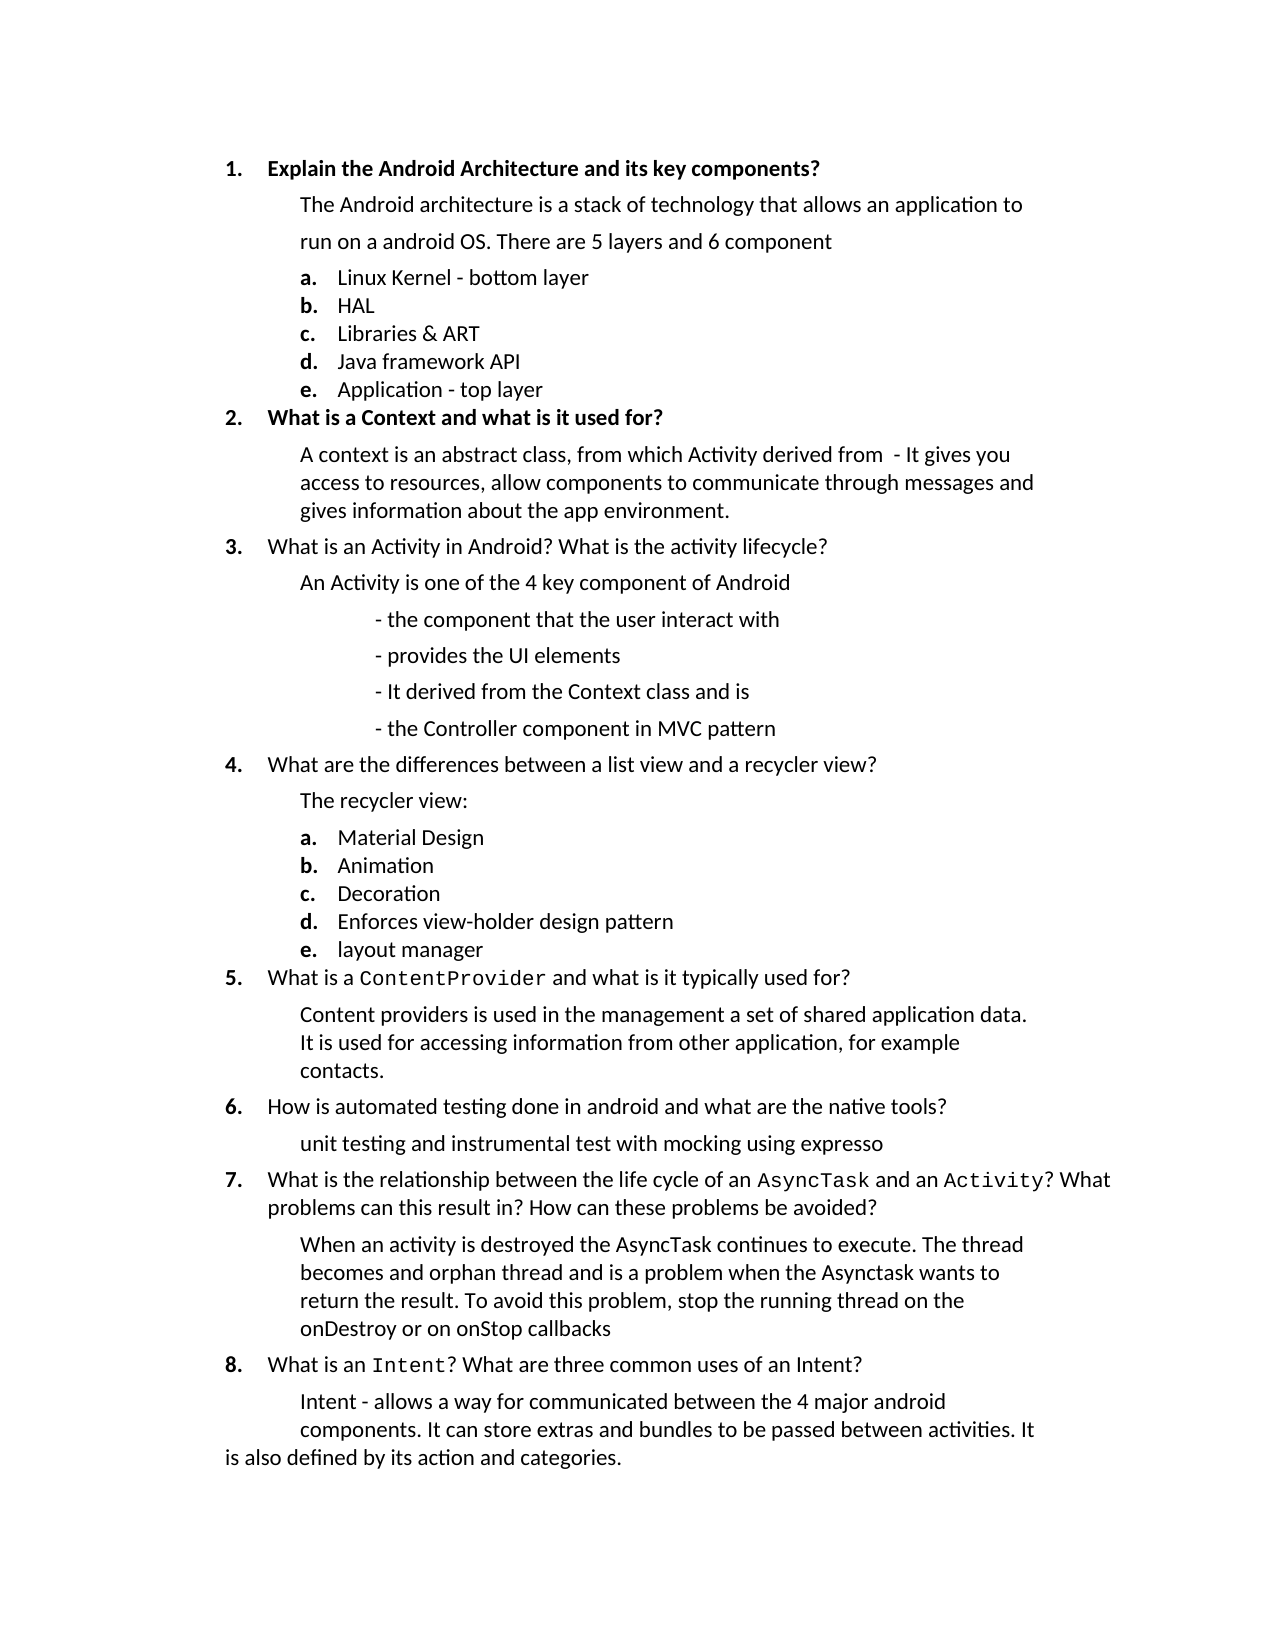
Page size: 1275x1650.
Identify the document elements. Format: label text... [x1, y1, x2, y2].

list The recycler view: [150, 828, 1125, 856]
list Enforces view-holder design pattern [300, 974, 1125, 1002]
list HAL [300, 299, 1125, 328]
list How is automated testing done in android and what are the native tools? [225, 1176, 1125, 1204]
list - the component that the user interact with [150, 646, 1125, 674]
list What are the differences between a list view and a recycler view? [225, 792, 1125, 820]
list - the Controller component in MVC pattern [150, 756, 1125, 783]
list What is a ContentProvider and what is it typically used for? [225, 1046, 1125, 1075]
list Linux Kernel - bottom layer [300, 263, 1125, 291]
list What is the relationship between the life cycle of an AsyncTask and an Activity? What problems can this result in? How can these problems be avoided? [225, 1248, 1125, 1305]
list layout manager [300, 1010, 1125, 1038]
list Content providers is used in the management a set of shared application data. It is used for accessing information from other application, for example contacts. [150, 1083, 1125, 1167]
list Decoration [300, 937, 1125, 965]
list unit testing and instrumental test with mocking using expresso [150, 1212, 1125, 1240]
list The Android architecture is a stack of technology that allows an application to [150, 191, 1125, 218]
list - It derived from the Context class and is [150, 719, 1125, 747]
list A context is an abstract class, from which Activity derived from - It gives you access to resources, allow components to communicate through messages and gives information about the app environment. [150, 481, 1125, 565]
list - provides the UI elements [150, 683, 1125, 711]
list Material Design [300, 864, 1125, 893]
list Libraries & ART [300, 336, 1125, 364]
list Animation [300, 901, 1125, 929]
list Explain the Android Architecture and its key components? [225, 154, 1125, 182]
list Java framework API [300, 372, 1125, 400]
list An Activity is one of the 4 key component of Android [150, 610, 1125, 638]
list What is a Context and what is it used for? [225, 445, 1125, 473]
list What is an Activity in Android? What is the activity lifecycle? [225, 574, 1125, 602]
list What is an Intent? What are three common uses of an Intent? [225, 1434, 1125, 1462]
list Application - top layer [300, 409, 1125, 437]
list When an activity is destroyed the AsyncTask continues to execute. The thread becomes and orphan thread and is a problem when the Asynctask wants to return the result. To avoid this problem, stop the running thread on the onDestroy or on onStop callbacks [150, 1313, 1125, 1425]
list run on a android OS. There are 5 layers and 6 component [150, 227, 1125, 255]
